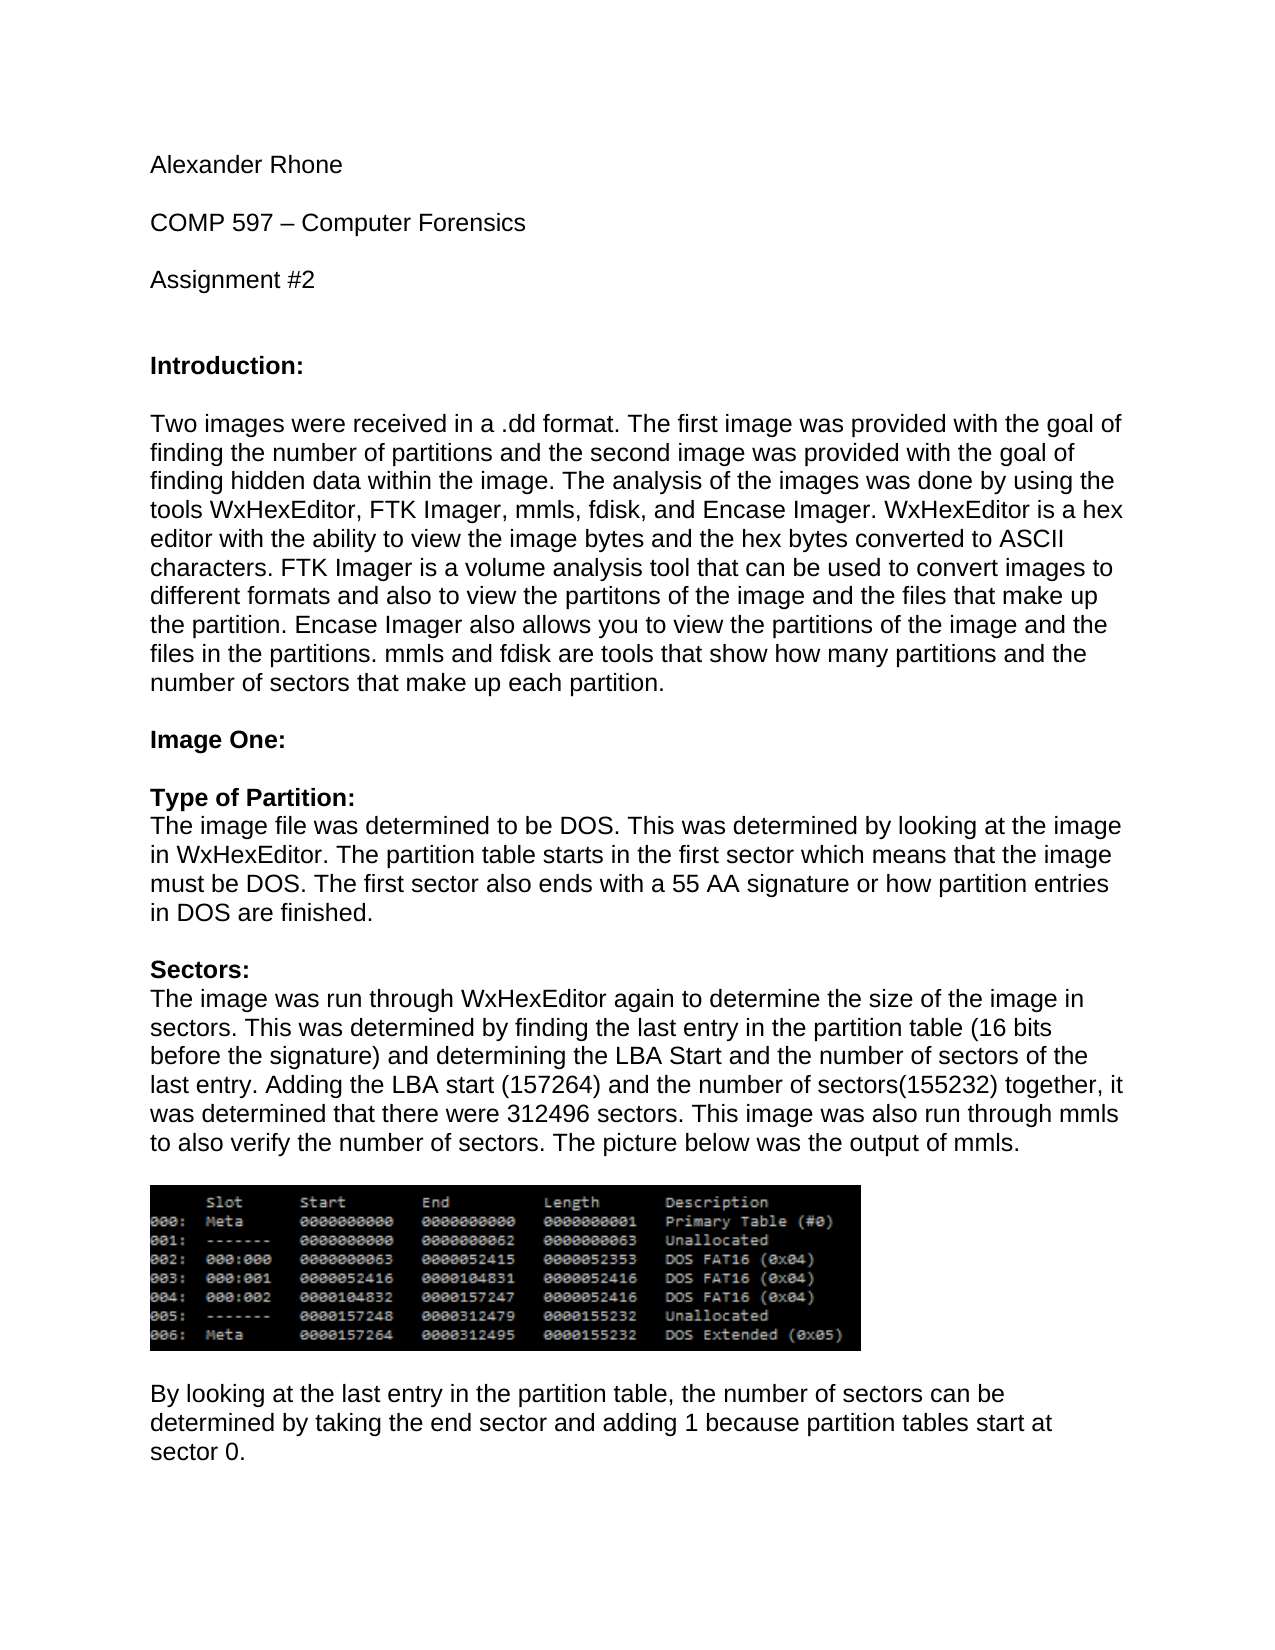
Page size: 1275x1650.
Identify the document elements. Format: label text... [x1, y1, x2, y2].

text Introduction: [150, 351, 1125, 380]
text The image was run through WxHexEditor again to determine the size of the image in sectors. This was determined by finding the last entry in the partition table (16 bits before the signature) and determining the LBA Start and the number of sectors of the last entry. Adding the LBA start (157264) and the number of sectors(155232) together, it was determined that there were 312496 sectors. This image was also run through mmls to also verify the number of sectors. The picture below was the output of mmls. [150, 984, 1125, 1156]
text Two images were received in a .dd format. The first image was provided with the goal of finding the number of partitions and the second image was provided with the goal of finding hidden data within the image. The analysis of the images was done by using the tools WxHexEditor, FTK Imager, mmls, fdisk, and Encase Imager. WxHexEditor is a hex editor with the ability to view the image bytes and the hex bytes converted to ASCII characters. FTK Imager is a volume analysis tool that can be used to convert images to different formats and also to view the partitons of the image and the files that make up the partition. Encase Imager also allows you to view the partitions of the image and the files in the partitions. mmls and fdisk are tools that show how many partitions and the number of sectors that make up each partition. [150, 409, 1125, 696]
text Alexander Rhone [150, 150, 1125, 179]
picture [150, 1185, 861, 1351]
text Type of Partition: [150, 782, 1125, 811]
text By looking at the last entry in the partition table, the number of sectors can be determined by taking the end sector and adding 1 because partition tables start at sector 0. [150, 1379, 1125, 1466]
text Image One: [150, 725, 1125, 754]
text COMP 597 – Computer Forensics [150, 207, 1125, 236]
text Assignment #2 [150, 265, 1125, 294]
text Sectors: [150, 955, 1125, 984]
text The image file was determined to be DOS. This was determined by looking at the image in WxHexEditor. The partition table starts in the first sector which means that the image must be DOS. The first sector also ends with a 55 AA signature or how partition entries in DOS are finished. [150, 811, 1125, 926]
